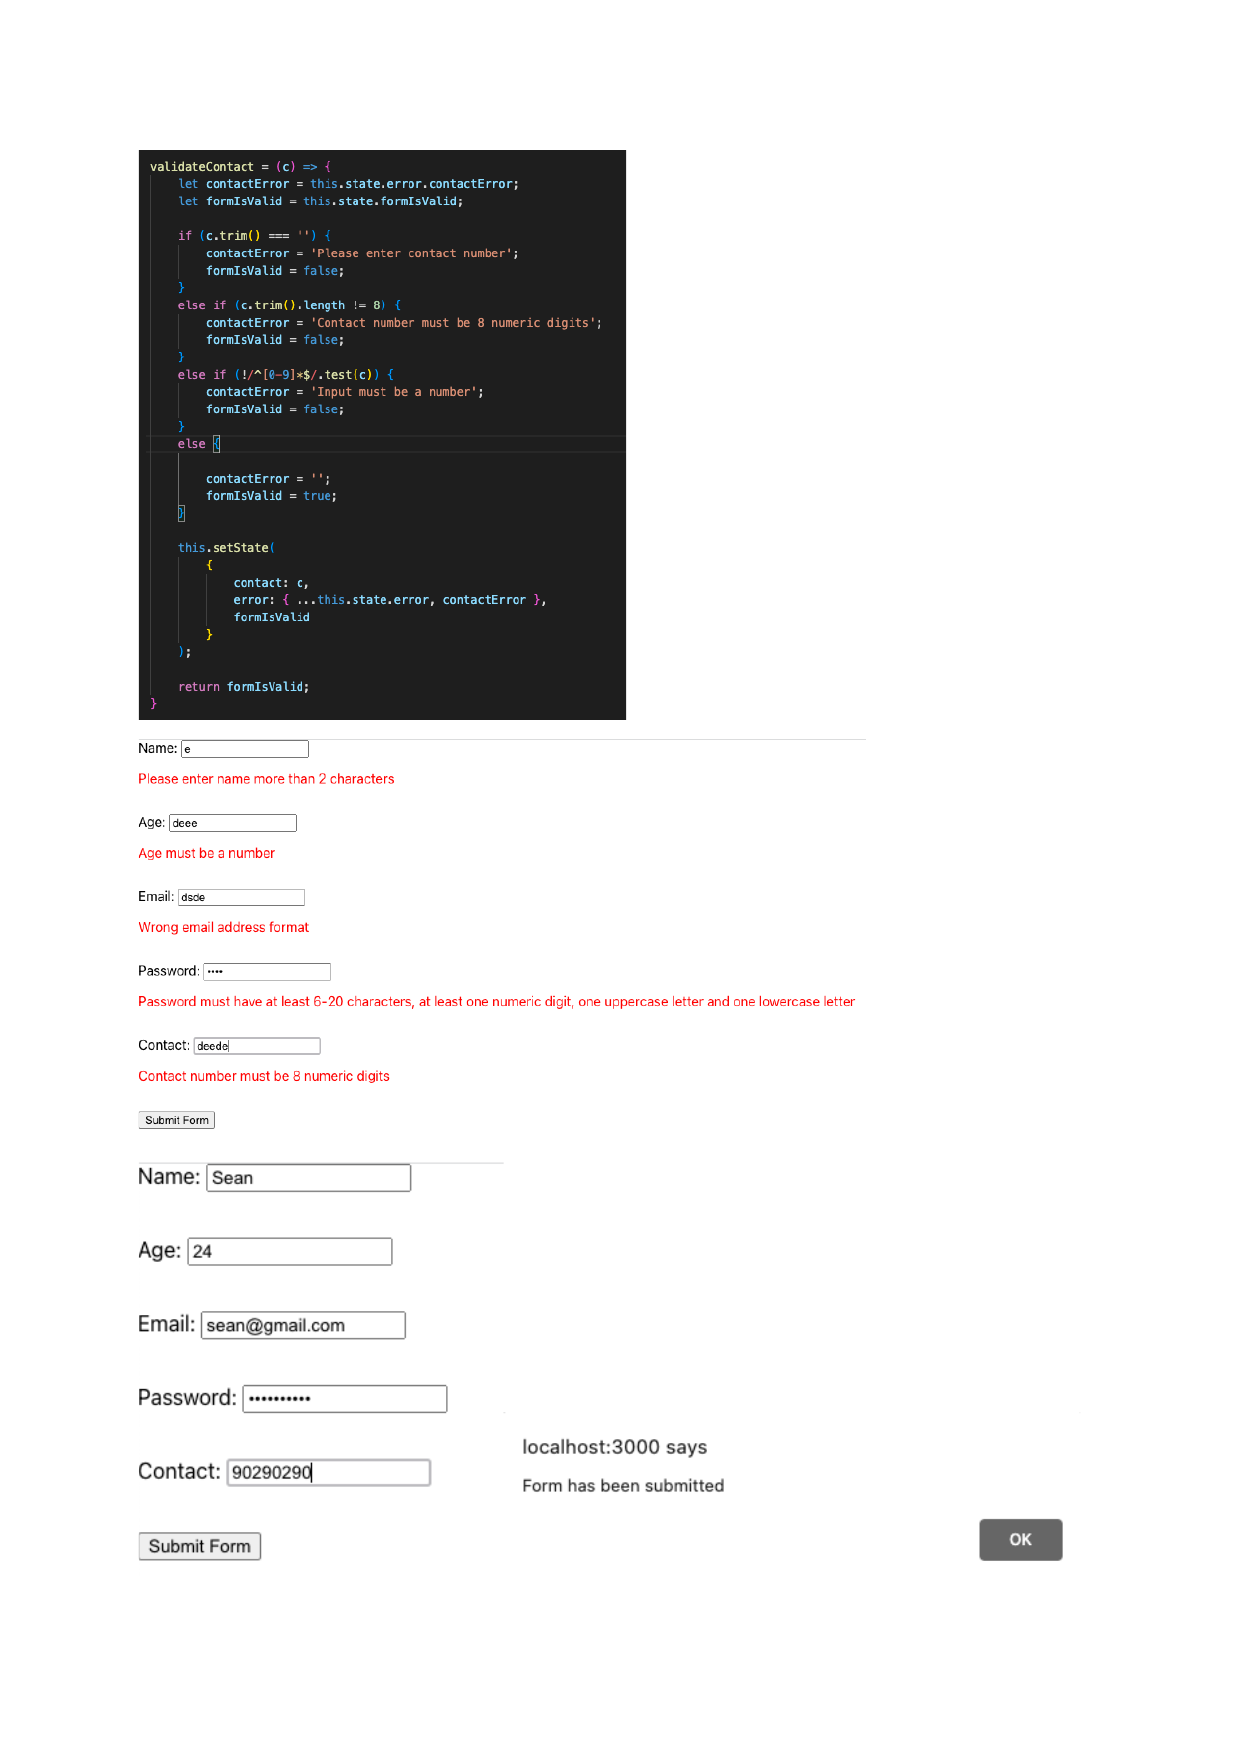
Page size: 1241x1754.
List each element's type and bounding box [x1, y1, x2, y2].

picture [138, 738, 866, 1142]
picture [138, 1161, 1081, 1578]
picture [138, 150, 627, 720]
